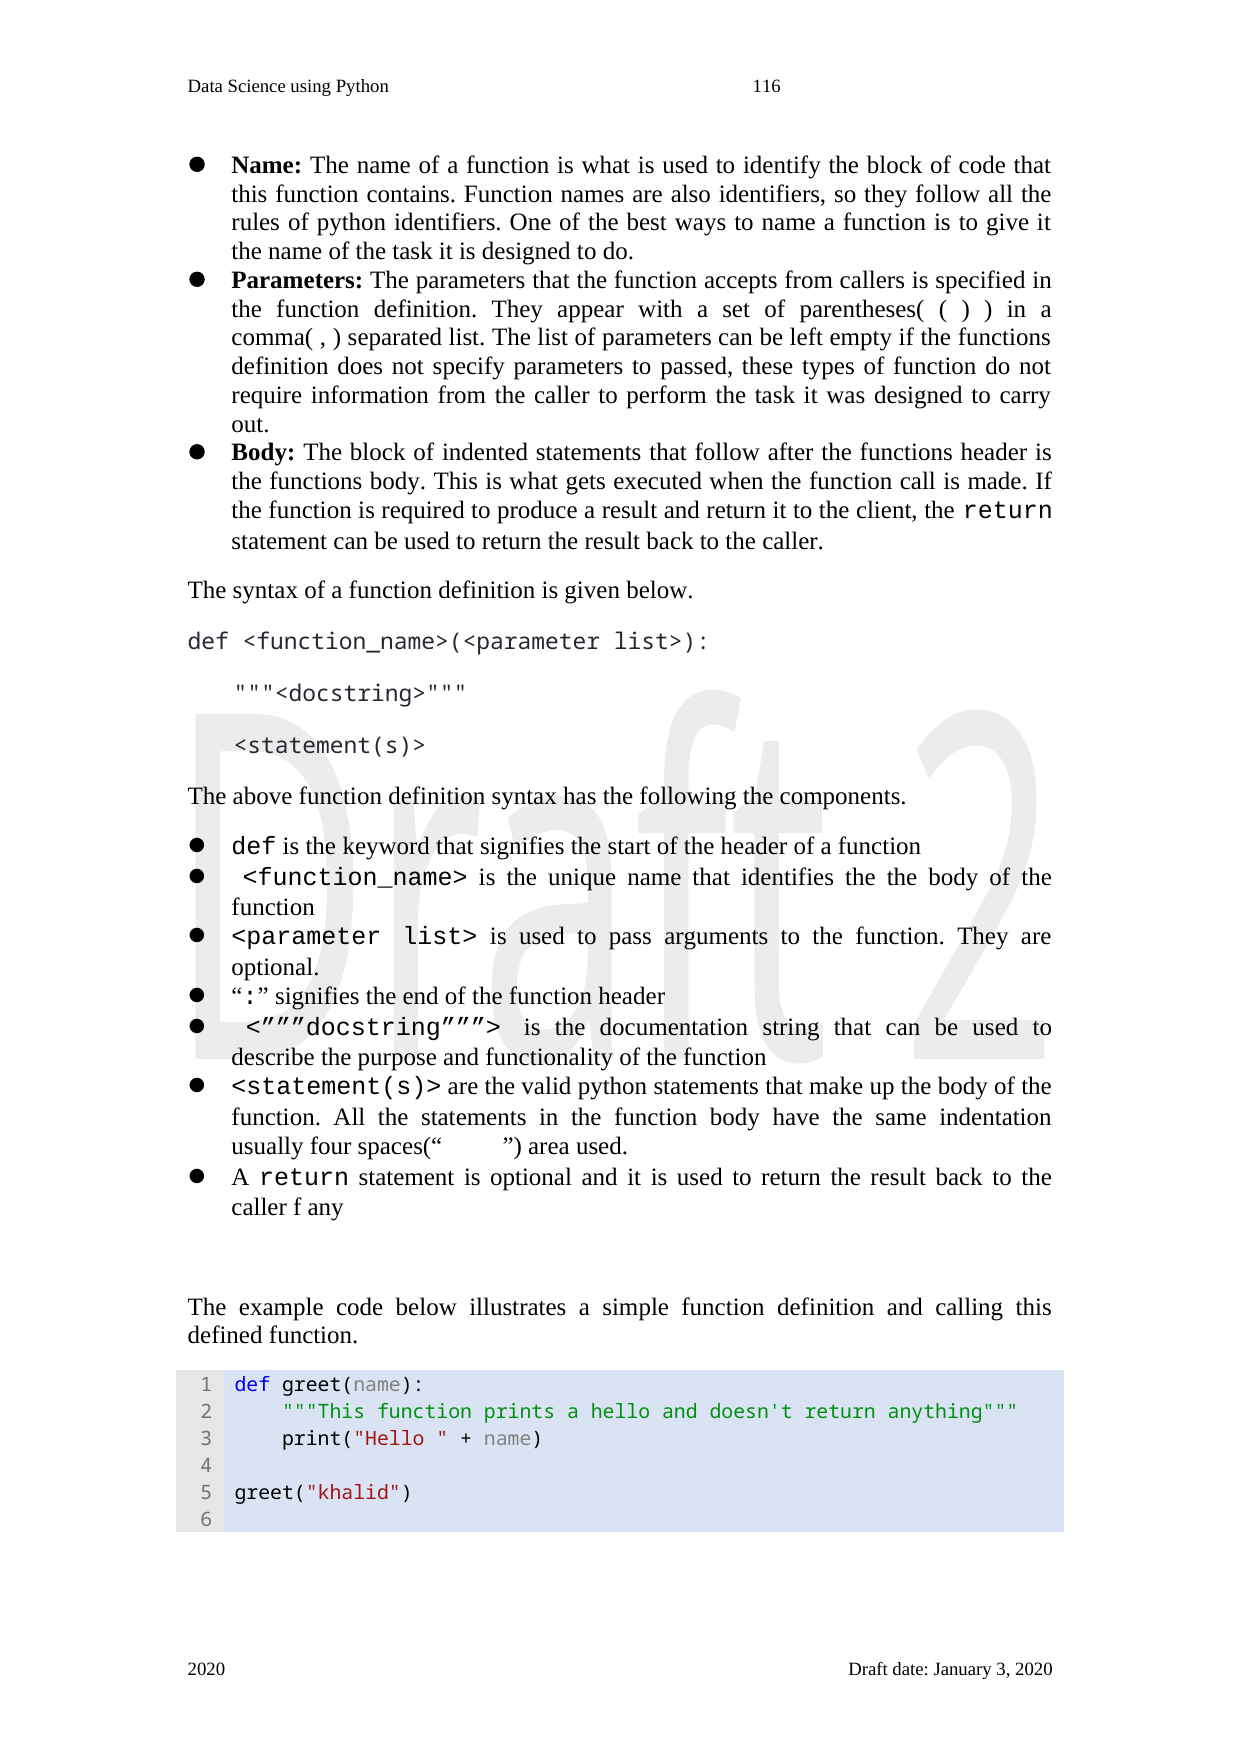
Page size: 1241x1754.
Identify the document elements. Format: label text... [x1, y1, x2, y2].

list Name: The name of a function is what is used to identify the block of code that this function contains. Function names are also identifiers, so they follow all the rules of python identifiers. One of the best ways to name a function is to give it the name of the task it is designed to do. [187, 150, 1053, 265]
list Parameters: The parameters that the function accepts from callers is specified in the function definition. They appear with a set of parentheses( ( ) ) in a comma( , ) separated list. The list of parameters can be left empty if the functions definition does not specify parameters to passed, these types of function do not require information from the caller to perform the task it was designed to carry out. [187, 265, 1053, 437]
list “:” signifies the end of the function header [187, 981, 1053, 1012]
list def <function_name>(<parameter list>): [187, 625, 1053, 656]
list <statement(s)> [187, 729, 1053, 760]
list <function_name> is the unique name that identifies the the body of the function [187, 862, 1053, 921]
list <”””docstring”””> is the documentation string that can be used to describe the purpose and functionality of the function [187, 1012, 1053, 1071]
list The syntax of a function definition is given below. [187, 575, 1053, 604]
list <statement(s)> are the valid python statements that make up the body of the function. All the statements in the function body have the same indentation usually four spaces(“ ”) area used. [187, 1071, 1053, 1162]
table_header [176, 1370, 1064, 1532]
list A return statement is optional and it is used to return the result back to the caller f any [187, 1162, 1053, 1221]
list <parameter list> is used to pass arguments to the function. They are optional. [187, 921, 1053, 981]
list """<docstring>""" [187, 677, 1053, 708]
list The example code below illustrates a simple function definition and calling this defined function. [187, 1292, 1053, 1349]
list The above function definition syntax has the following the components. [187, 781, 1053, 810]
list def is the keyword that signifies the start of the header of a function [187, 831, 1053, 862]
list Body: The block of indented statements that follow after the functions header is the functions body. This is what gets executed when the function call is made. If the function is required to produce a result and return it to the client, the return statement can be used to return the result back to the caller. [187, 437, 1053, 554]
